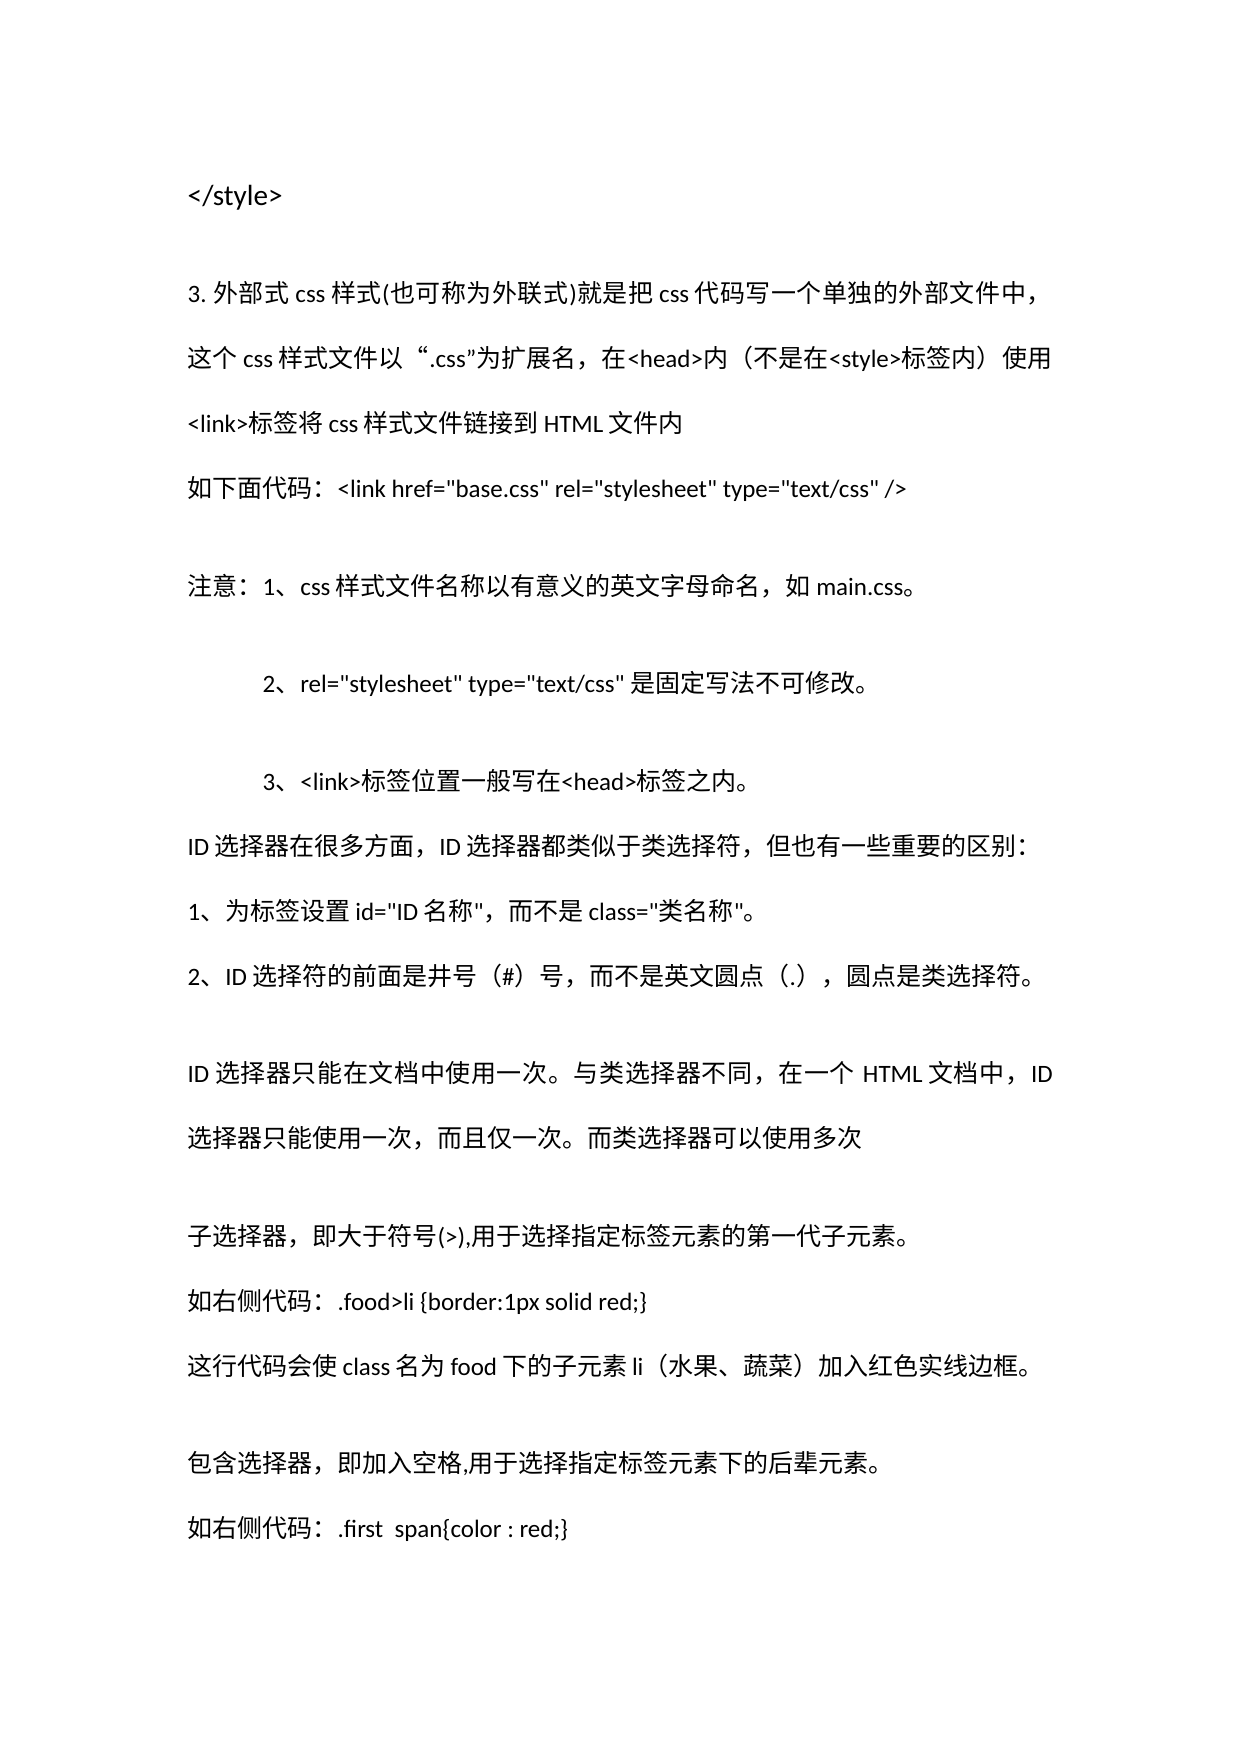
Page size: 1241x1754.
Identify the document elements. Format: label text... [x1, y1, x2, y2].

text ID选择器在很多方面，ID选择器都类似于类选择符，但也有一些重要的区别： [187, 812, 1053, 877]
text 包含选择器，即加入空格,用于选择指定标签元素下的后辈元素。 [187, 1429, 1053, 1494]
text 2、rel="stylesheet" type="text/css" 是固定写法不可修改。 [187, 649, 1053, 714]
text 1、为标签设置id="ID名称"，而不是class="类名称"。 [187, 877, 1053, 942]
text ID选择器只能在文档中使用一次。与类选择器不同，在一个HTML文档中，ID选择器只能使用一次，而且仅一次。而类选择器可以使用多次 [187, 1039, 1053, 1169]
text 如下面代码：<link href="base.css" rel="stylesheet" type="text/css" /> [187, 454, 1053, 519]
text 2、ID选择符的前面是井号（#）号，而不是英文圆点（.），圆点是类选择符。 [187, 942, 1053, 1007]
text 3. 外部式css样式(也可称为外联式)就是把css代码写一个单独的外部文件中，这个css样式文件以“.css”为扩展名，在<head>内（不是在<style>标签内）使用<link>标签将css样式文件链接到HTML文件内 [187, 259, 1053, 454]
text 如右侧代码：.first span{color : red;} [187, 1494, 1053, 1559]
text </style> [187, 162, 1053, 227]
text 子选择器，即大于符号(>),用于选择指定标签元素的第一代子元素。 [187, 1202, 1053, 1267]
text 注意：1、css样式文件名称以有意义的英文字母命名，如 main.css。 [187, 552, 1053, 617]
text 如右侧代码：.food>li {border:1px solid red;} [187, 1267, 1053, 1332]
text 这行代码会使class名为food下的子元素li（水果、蔬菜）加入红色实线边框。 [187, 1332, 1053, 1397]
text 3、<link>标签位置一般写在<head>标签之内。 [187, 747, 1053, 812]
